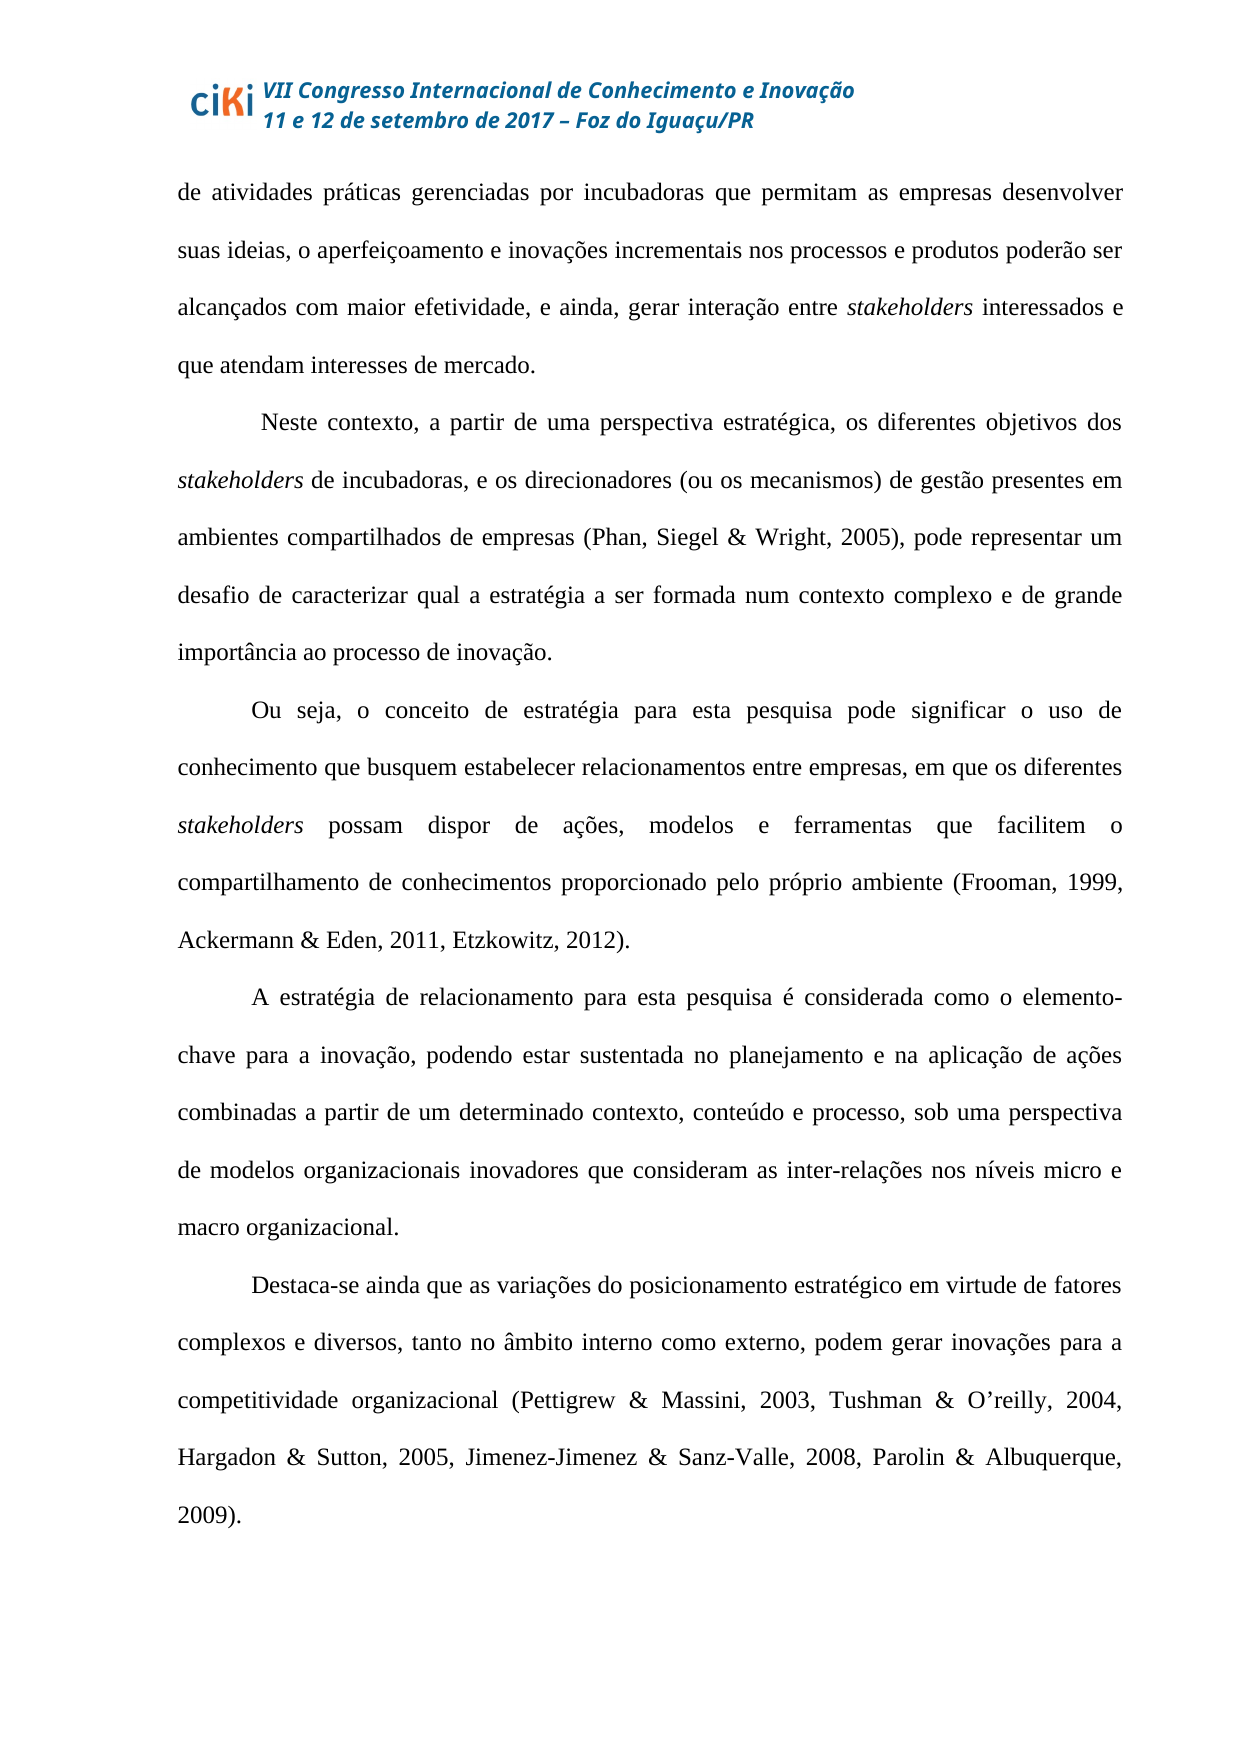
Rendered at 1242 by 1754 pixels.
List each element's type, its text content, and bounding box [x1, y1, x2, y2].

text A estratégia de relacionamento para esta pesquisa é considerada como o elemento-chave para a inovação, podendo estar sustentada no planejamento e na aplicação de ações combinadas a partir de um determinado contexto, conteúdo e processo, sob uma perspectiva de modelos organizacionais inovadores que consideram as inter-relações nos níveis micro e macro organizacional. [177, 982, 1123, 1241]
text Ou seja, o conceito de estratégia para esta pesquisa pode significar o uso de conhecimento que busquem estabelecer relacionamentos entre empresas, em que os diferentes stakeholders possam dispor de ações, modelos e ferramentas que facilitem o compartilhamento de conhecimentos proporcionado pelo próprio ambiente (Frooman, 1999, Ackermann & Eden, 2011, Etzkowitz, 2012). [177, 695, 1123, 953]
text Neste contexto, a partir de uma perspectiva estratégica, os diferentes objetivos dos stakeholders de incubadoras, e os direcionadores (ou os mecanismos) de gestão presentes em ambientes compartilhados de empresas (Phan, Siegel & Wright, 2005), pode representar um desafio de caracterizar qual a estratégia a ser formada num contexto complexo e de grande importância ao processo de inovação. [177, 407, 1123, 666]
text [177, 177, 1123, 378]
text Destaca-se ainda que as variações do posicionamento estratégico em virtude de fatores complexos e diversos, tanto no âmbito interno como externo, podem gerar inovações para a competitividade organizacional (Pettigrew & Massini, 2003, Tushman & O’reilly, 2004, Hargadon & Sutton, 2005, Jimenez-Jimenez & Sanz-Valle, 2008, Parolin & Albuquerque, 2009). [177, 1270, 1123, 1528]
picture [189, 78, 258, 130]
